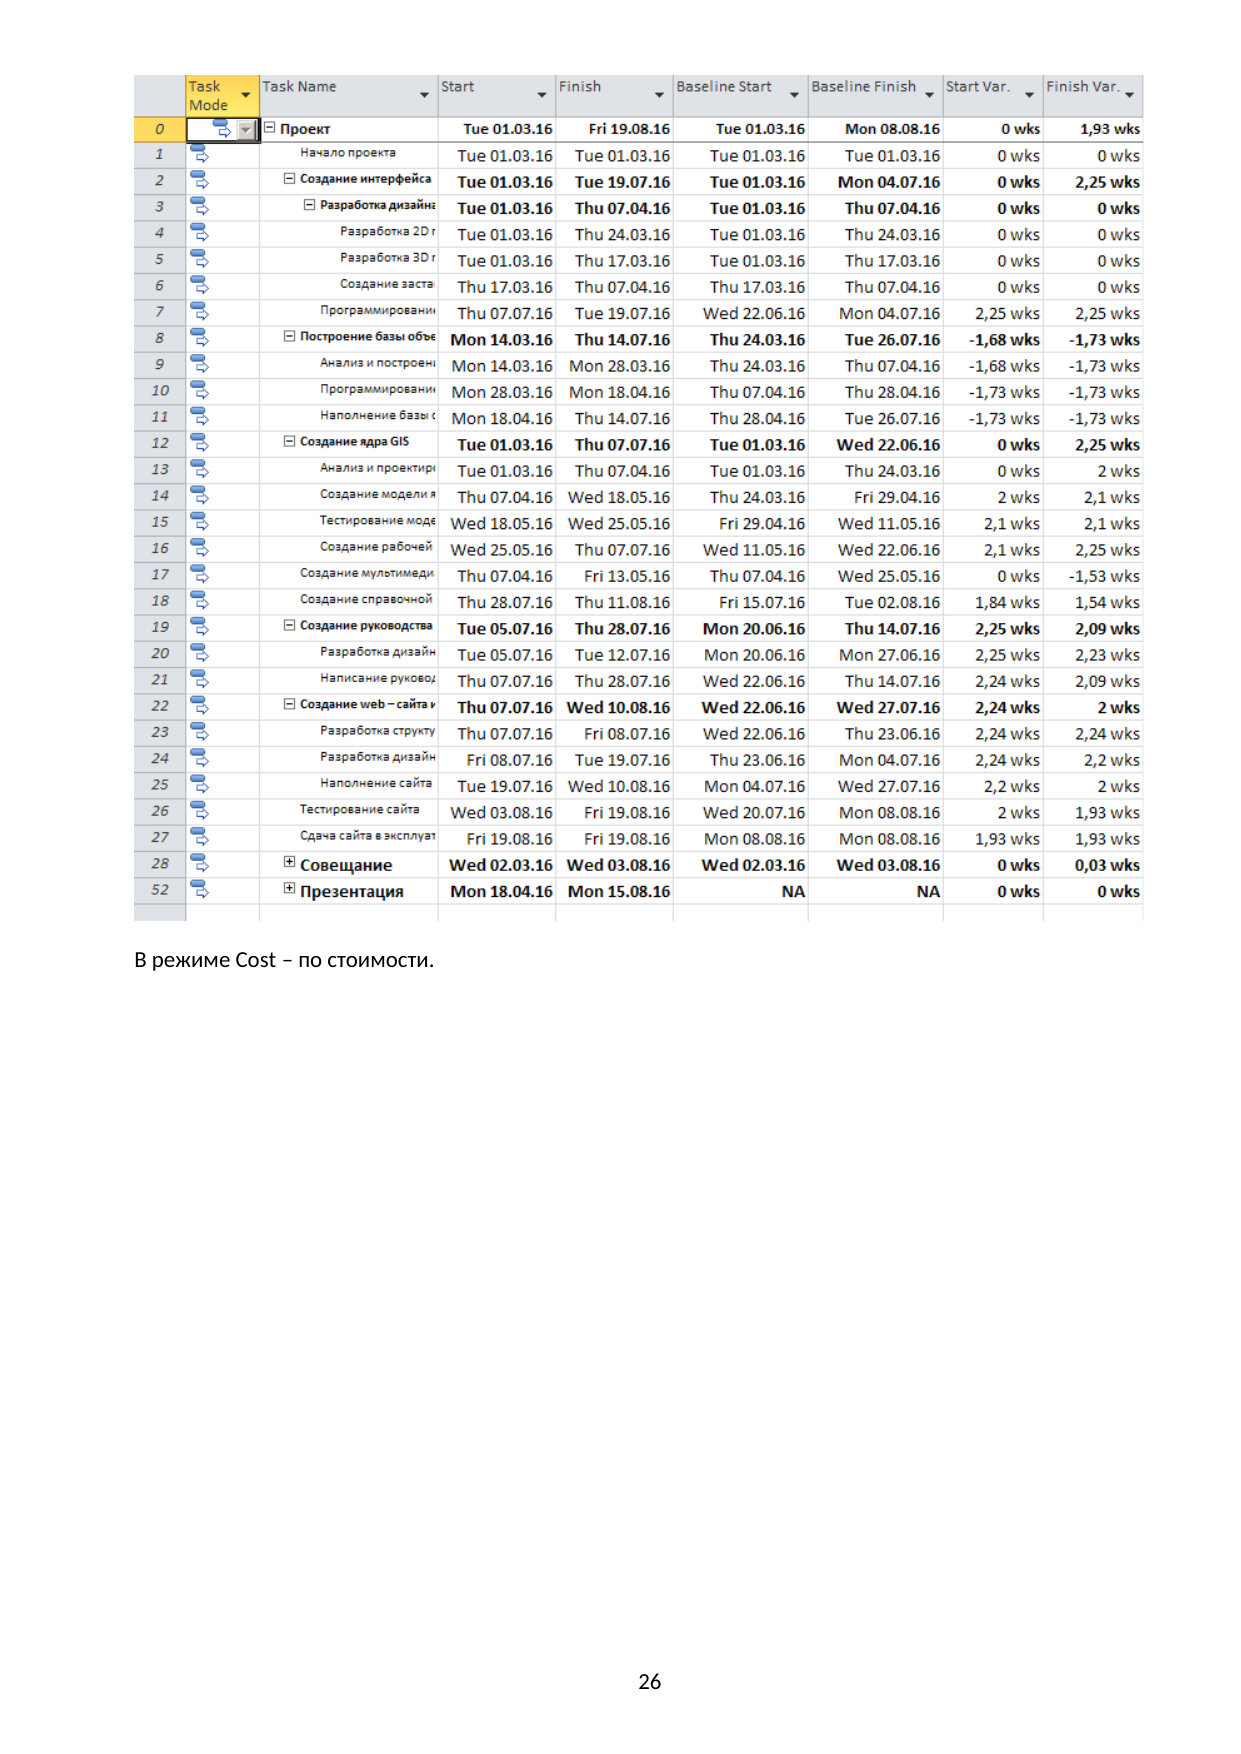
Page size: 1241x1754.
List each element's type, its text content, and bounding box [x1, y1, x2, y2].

text В режиме Cost – по стоимости. [75, 946, 1165, 974]
picture [134, 75, 1144, 921]
